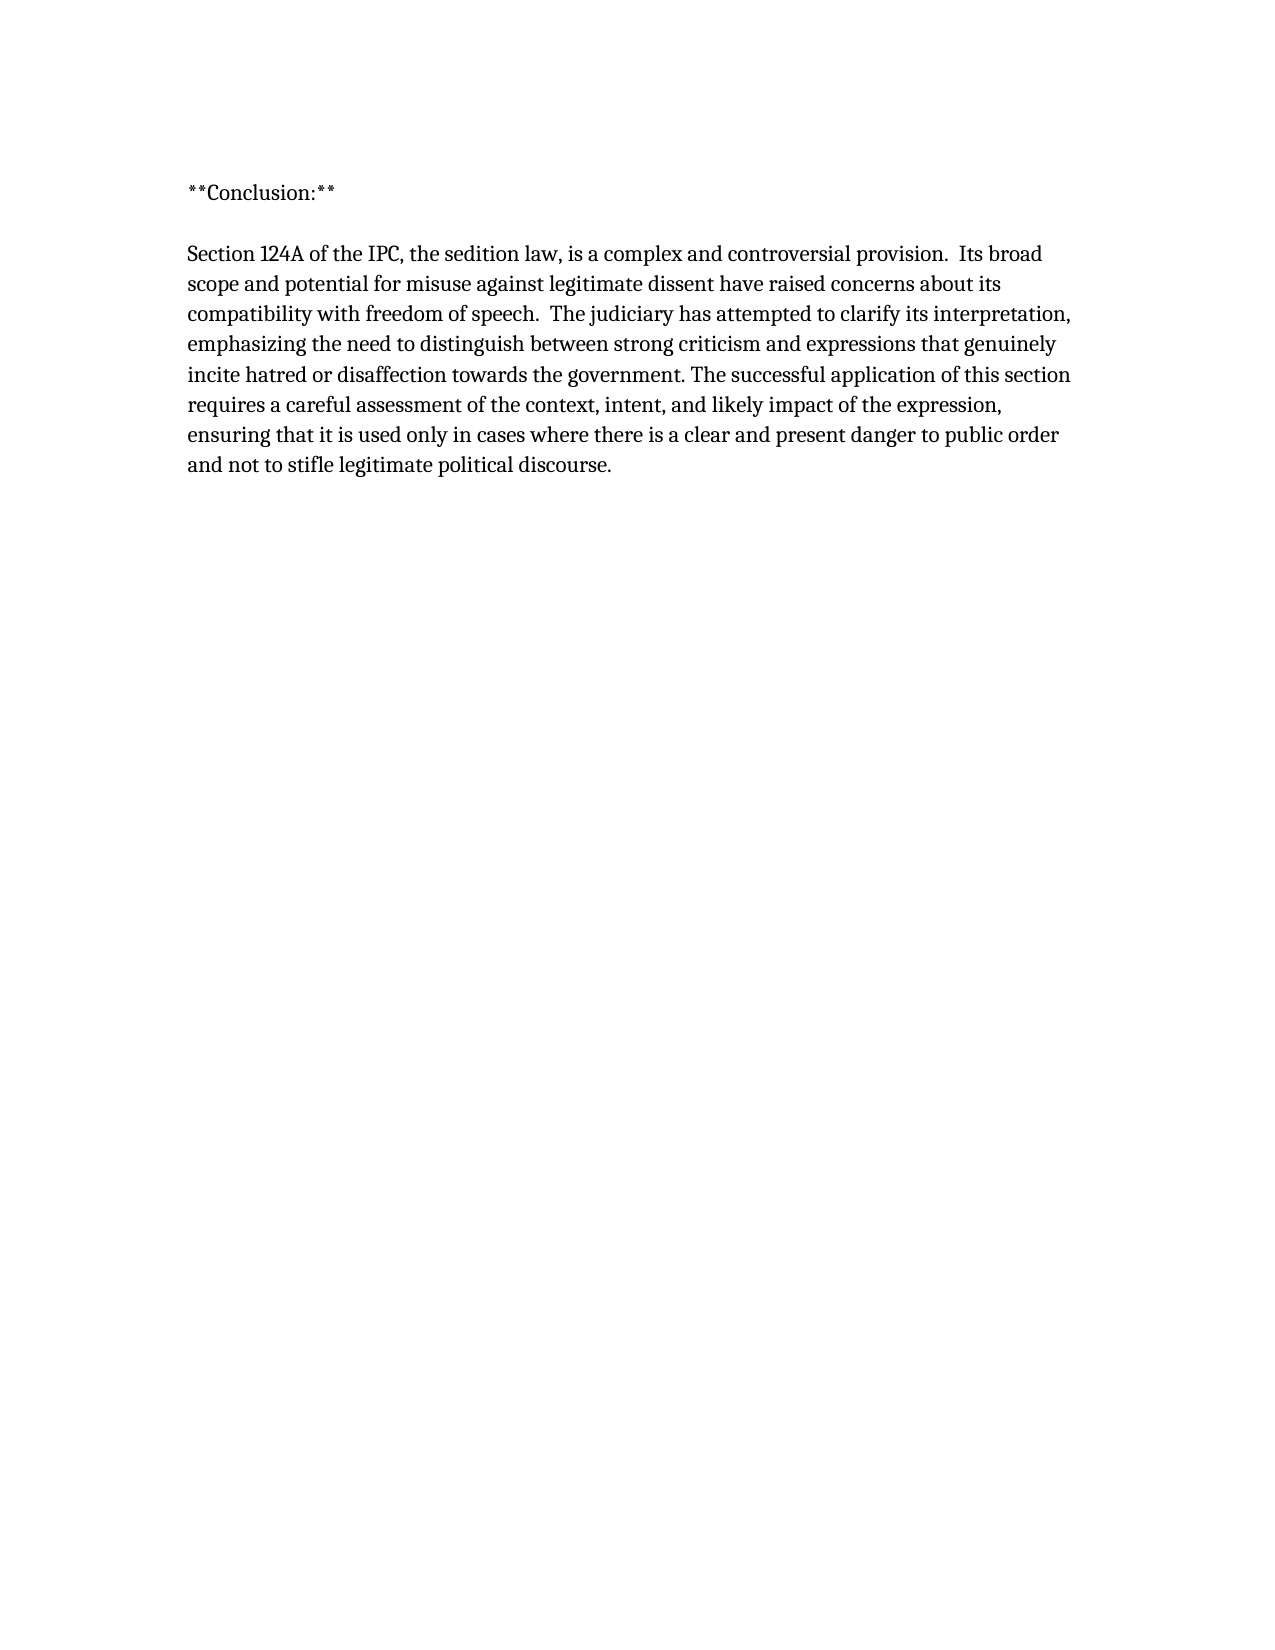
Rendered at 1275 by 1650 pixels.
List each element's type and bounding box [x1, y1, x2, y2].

text [187, 150, 1087, 509]
